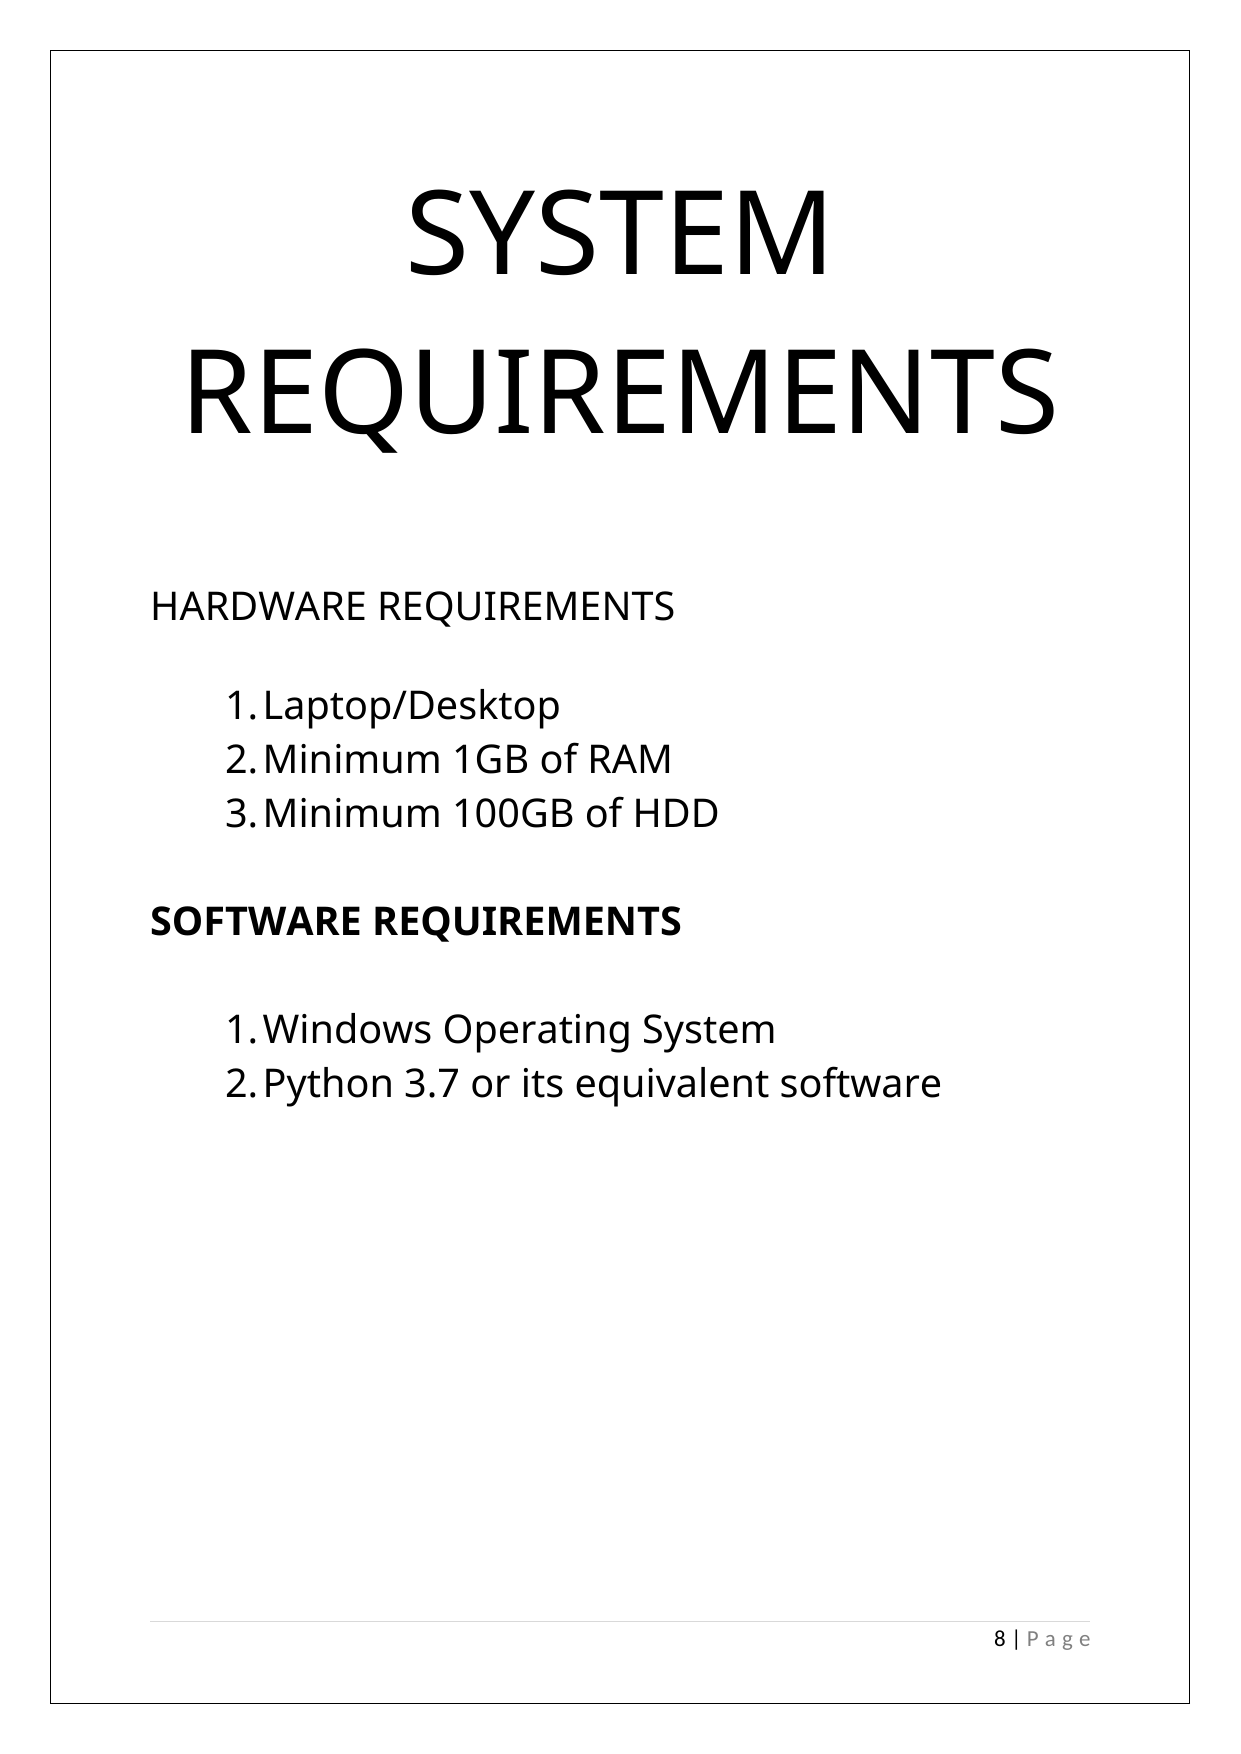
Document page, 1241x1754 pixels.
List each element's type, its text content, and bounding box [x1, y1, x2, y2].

list Laptop/Desktop [225, 677, 1090, 731]
list Python 3.7 or its equivalent software [225, 1055, 1090, 1109]
text SOFTWARE REQUIREMENTS [150, 893, 1090, 947]
subtitle SYSTEM REQUIREMENTS [150, 150, 1090, 468]
text HARDWARE REQUIREMENTS [150, 578, 1090, 632]
list Minimum 1GB of RAM [225, 731, 1090, 785]
list Windows Operating System [225, 1001, 1090, 1055]
list Minimum 100GB of HDD [225, 785, 1090, 839]
